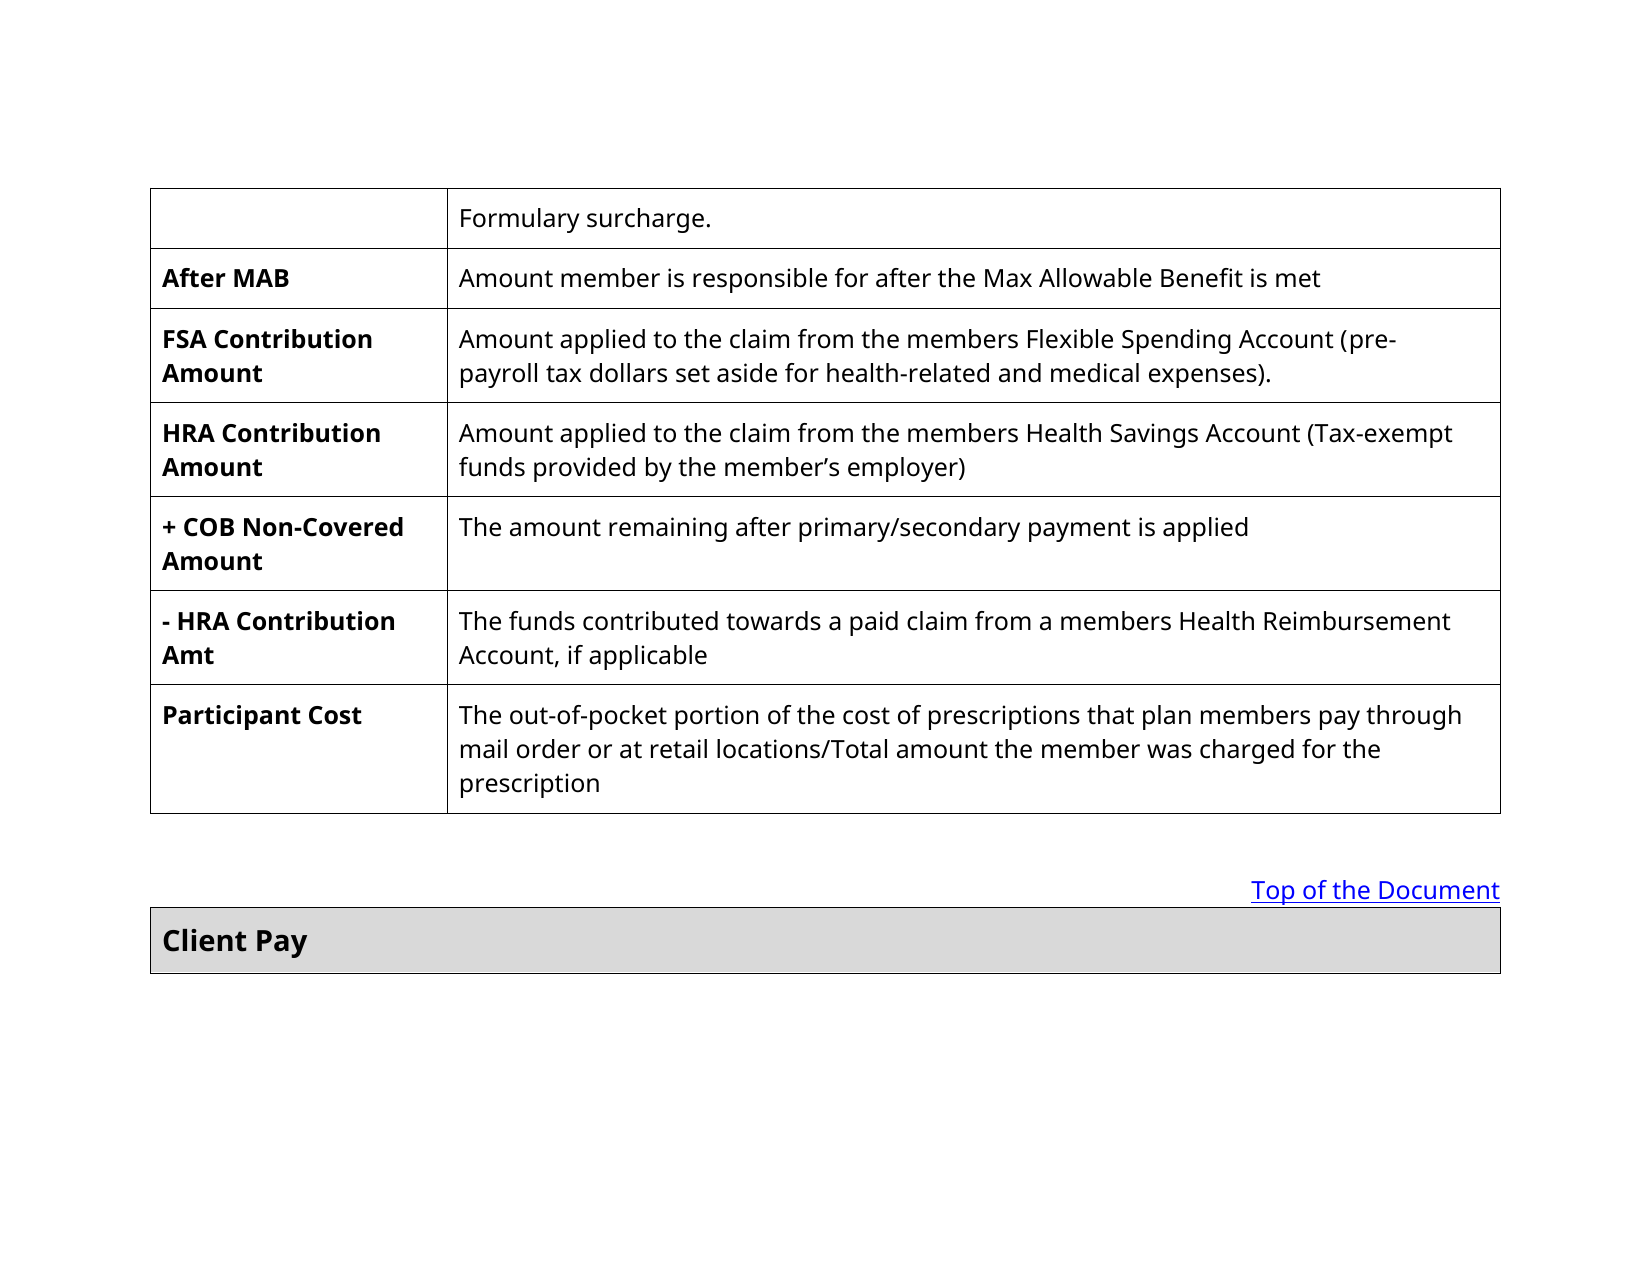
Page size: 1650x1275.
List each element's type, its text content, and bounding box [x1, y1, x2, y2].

table_cell The out-of-pocket portion of the cost of prescriptions that plan members pay through mail order or at retail locations/Total amount the member was charged for the prescription [448, 685, 1500, 813]
table_header Client Pay [151, 908, 1500, 972]
table_cell + COB Non-Covered Amount [151, 497, 447, 590]
table_cell Amount applied to the claim from the members Health Savings Account (Tax-exempt funds provided by the member’s employer) [448, 403, 1500, 496]
table_cell The funds contributed towards a paid claim from a members Health Reimbursement Account, if applicable [448, 591, 1500, 684]
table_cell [448, 189, 1500, 248]
table_cell After MAB [151, 249, 447, 308]
text Top of the Document [150, 873, 1500, 907]
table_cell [151, 189, 447, 248]
table_cell The amount remaining after primary/secondary payment is applied [448, 497, 1500, 590]
table_cell Participant Cost [151, 685, 447, 813]
table_cell Amount member is responsible for after the Max Allowable Benefit is met [448, 249, 1500, 308]
table_cell HRA Contribution Amount [151, 403, 447, 496]
table_cell FSA Contribution Amount [151, 309, 447, 402]
table_cell Amount applied to the claim from the members Flexible Spending Account (pre-payroll tax dollars set aside for health-related and medical expenses). [448, 309, 1500, 402]
table_cell - HRA Contribution Amt [151, 591, 447, 684]
